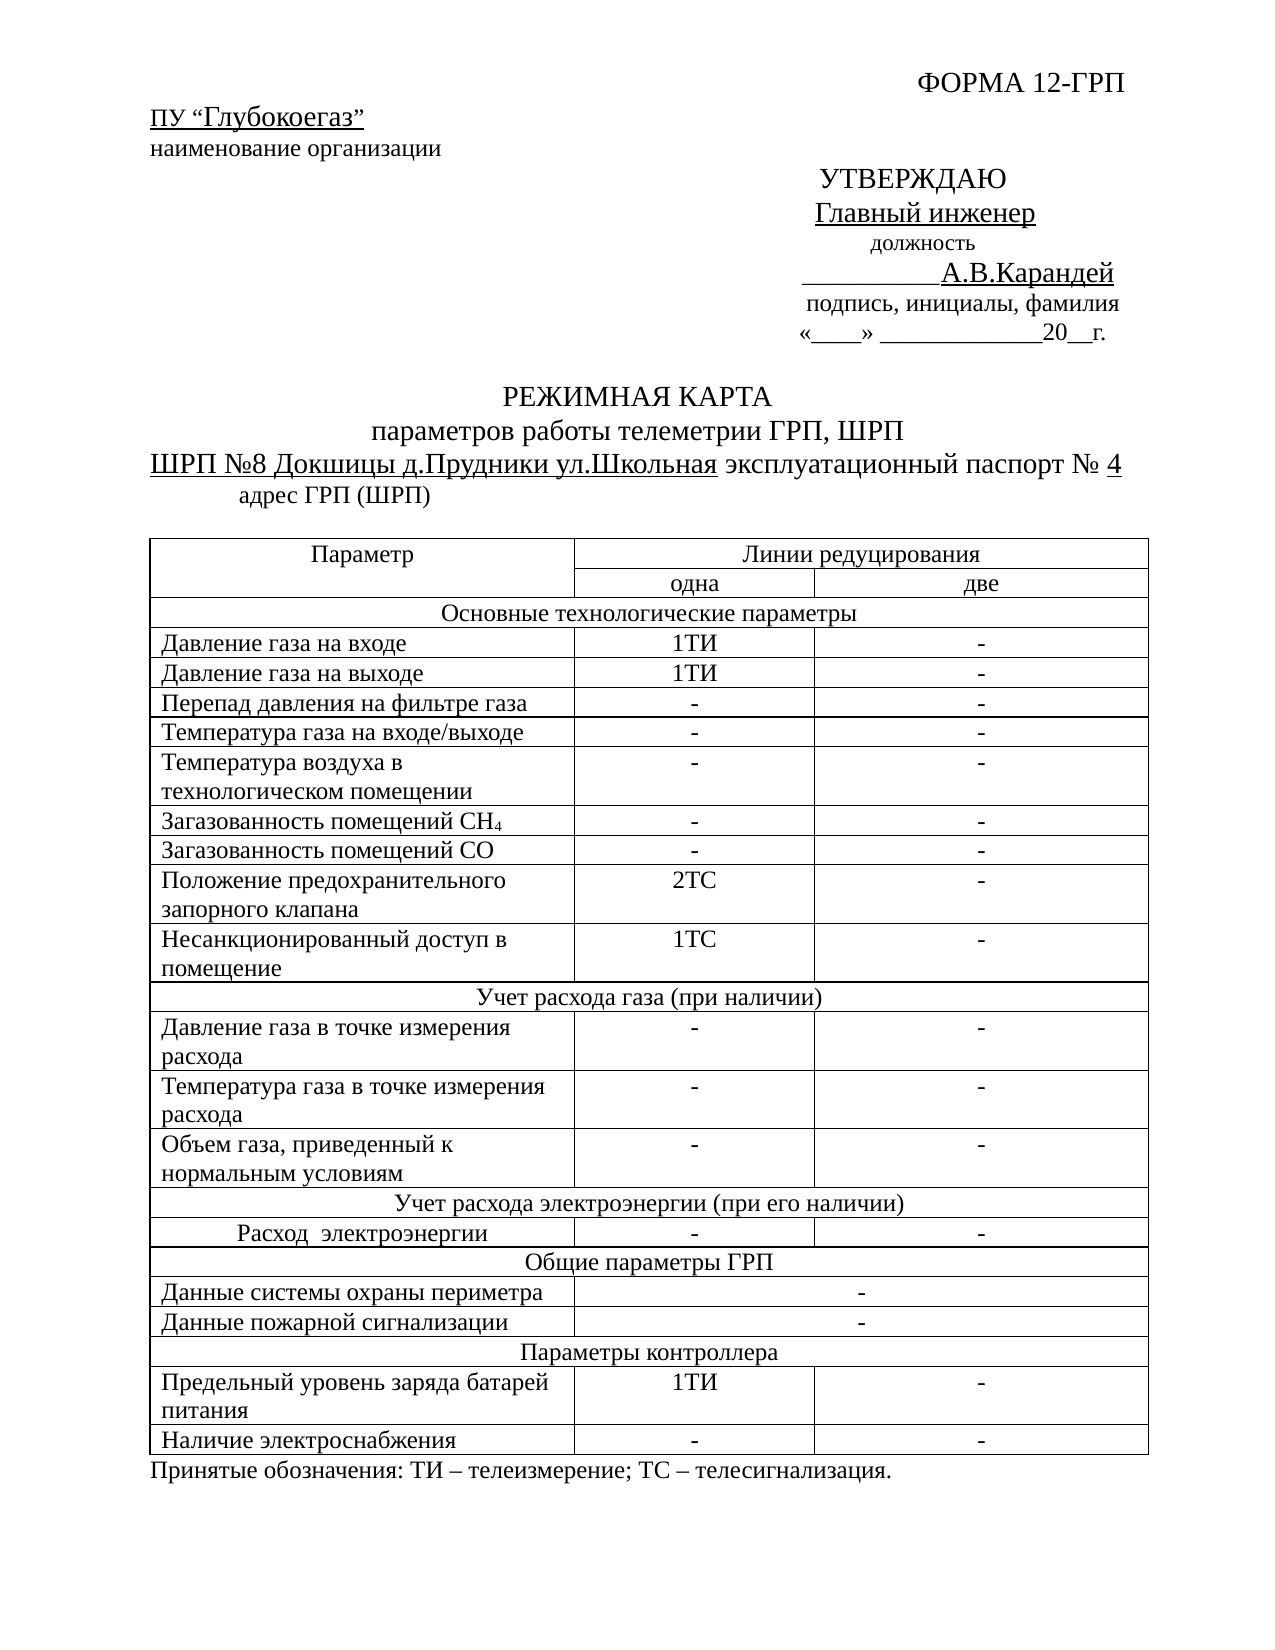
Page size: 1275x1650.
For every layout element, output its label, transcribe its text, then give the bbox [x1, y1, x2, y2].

text адрес ГРП (ШРП) [150, 480, 1125, 509]
table_cell Общие параметры ГРП [151, 1248, 1148, 1276]
table_cell Загазованность помещений СО [151, 836, 574, 864]
text «____» _____________20__г. [711, 317, 1125, 346]
table_cell Расход электроэнергии [151, 1218, 574, 1246]
table_cell одна [575, 569, 814, 597]
table_cell - [815, 718, 1148, 746]
table_cell Перепад давления на фильтре газа [151, 688, 574, 716]
table_cell - [575, 1277, 1148, 1306]
table_cell Давление газа в точке измерения расхода [151, 1012, 574, 1070]
table_cell - [815, 806, 1148, 834]
table_cell Предельный уровень заряда батарей питания [151, 1367, 574, 1424]
table_cell - [575, 1012, 814, 1070]
text подпись, инициалы, фамилия [711, 288, 1125, 317]
table_cell - [815, 747, 1148, 805]
table_cell - [575, 1425, 814, 1454]
text наименование организации [150, 133, 1125, 161]
table_header Параметр [151, 539, 574, 597]
text параметров работы телеметрии ГРП, ШРП [150, 413, 1125, 447]
table_cell Объем газа, приведенный к нормальным условиям [151, 1129, 574, 1187]
text РЕЖИМНАЯ КАРТА [150, 379, 1125, 413]
table_cell - [575, 1218, 814, 1246]
table_cell Давление газа на выходе [151, 658, 574, 687]
text ____________А.В.Карандей [150, 255, 1125, 288]
text Главный инженер [150, 195, 1125, 228]
text ФОРМА 12-ГРП [150, 66, 1125, 99]
table_cell - [815, 658, 1148, 687]
text УТВЕРЖДАЮ [150, 161, 1125, 195]
table_cell Температура воздуха в технологическом помещении [151, 747, 574, 805]
table_cell - [815, 1129, 1148, 1187]
table_cell - [815, 1425, 1148, 1454]
table_cell Наличие электроснабжения [151, 1425, 574, 1454]
table_cell - [575, 718, 814, 746]
table_cell - [575, 688, 814, 716]
table_cell - [815, 836, 1148, 864]
table_cell - [815, 865, 1148, 923]
table_cell Учет расхода газа (при наличии) [151, 983, 1148, 1011]
table_cell Учет расхода электроэнергии (при его наличии) [151, 1188, 1148, 1217]
table_cell Параметры контроллера [151, 1337, 1148, 1366]
text ПУ “Глубокоегаз” [150, 99, 1125, 133]
table_cell - [815, 1218, 1148, 1246]
table_cell Давление газа на входе [151, 628, 574, 657]
table_cell - [815, 688, 1148, 716]
table_cell - [815, 1071, 1148, 1128]
table_cell Основные технологические параметры [151, 598, 1148, 627]
text ШРП №8 Докшицы д.Прудники ул.Школьная эксплуатационный паспорт № 4 [150, 447, 1125, 480]
table_cell две [815, 569, 1148, 597]
table_header Линии редуцирования [575, 539, 1148, 567]
table_cell - [575, 1129, 814, 1187]
table_cell 1ТИ [575, 1367, 814, 1424]
table_cell - [815, 1012, 1148, 1070]
table_cell - [575, 1071, 814, 1128]
table_cell Температура газа на входе/выходе [151, 718, 574, 746]
table_cell - [575, 1307, 1148, 1336]
table_cell - [575, 836, 814, 864]
table_cell Несанкционированный доступ в помещение [151, 924, 574, 981]
text Принятые обозначения: ТИ – телеизмерение; ТС – телесигнализация. [150, 1455, 1125, 1484]
table_cell - [575, 747, 814, 805]
table_cell - [575, 806, 814, 834]
table_cell 1ТС [575, 924, 814, 981]
table_cell - [815, 1367, 1148, 1424]
table_cell Данные системы охраны периметра [151, 1277, 574, 1306]
table_cell Загазованность помещений СН4 [151, 806, 574, 834]
table_cell - [815, 924, 1148, 981]
table_cell - [815, 628, 1148, 657]
table_cell Температура газа в точке измерения расхода [151, 1071, 574, 1128]
table_cell 1ТИ [575, 658, 814, 687]
table_cell Данные пожарной сигнализации [151, 1307, 574, 1336]
table_cell Положение предохранительного запорного клапана [151, 865, 574, 923]
table_cell 1ТИ [575, 628, 814, 657]
text должность [150, 228, 1125, 255]
table_cell 2ТС [575, 865, 814, 923]
